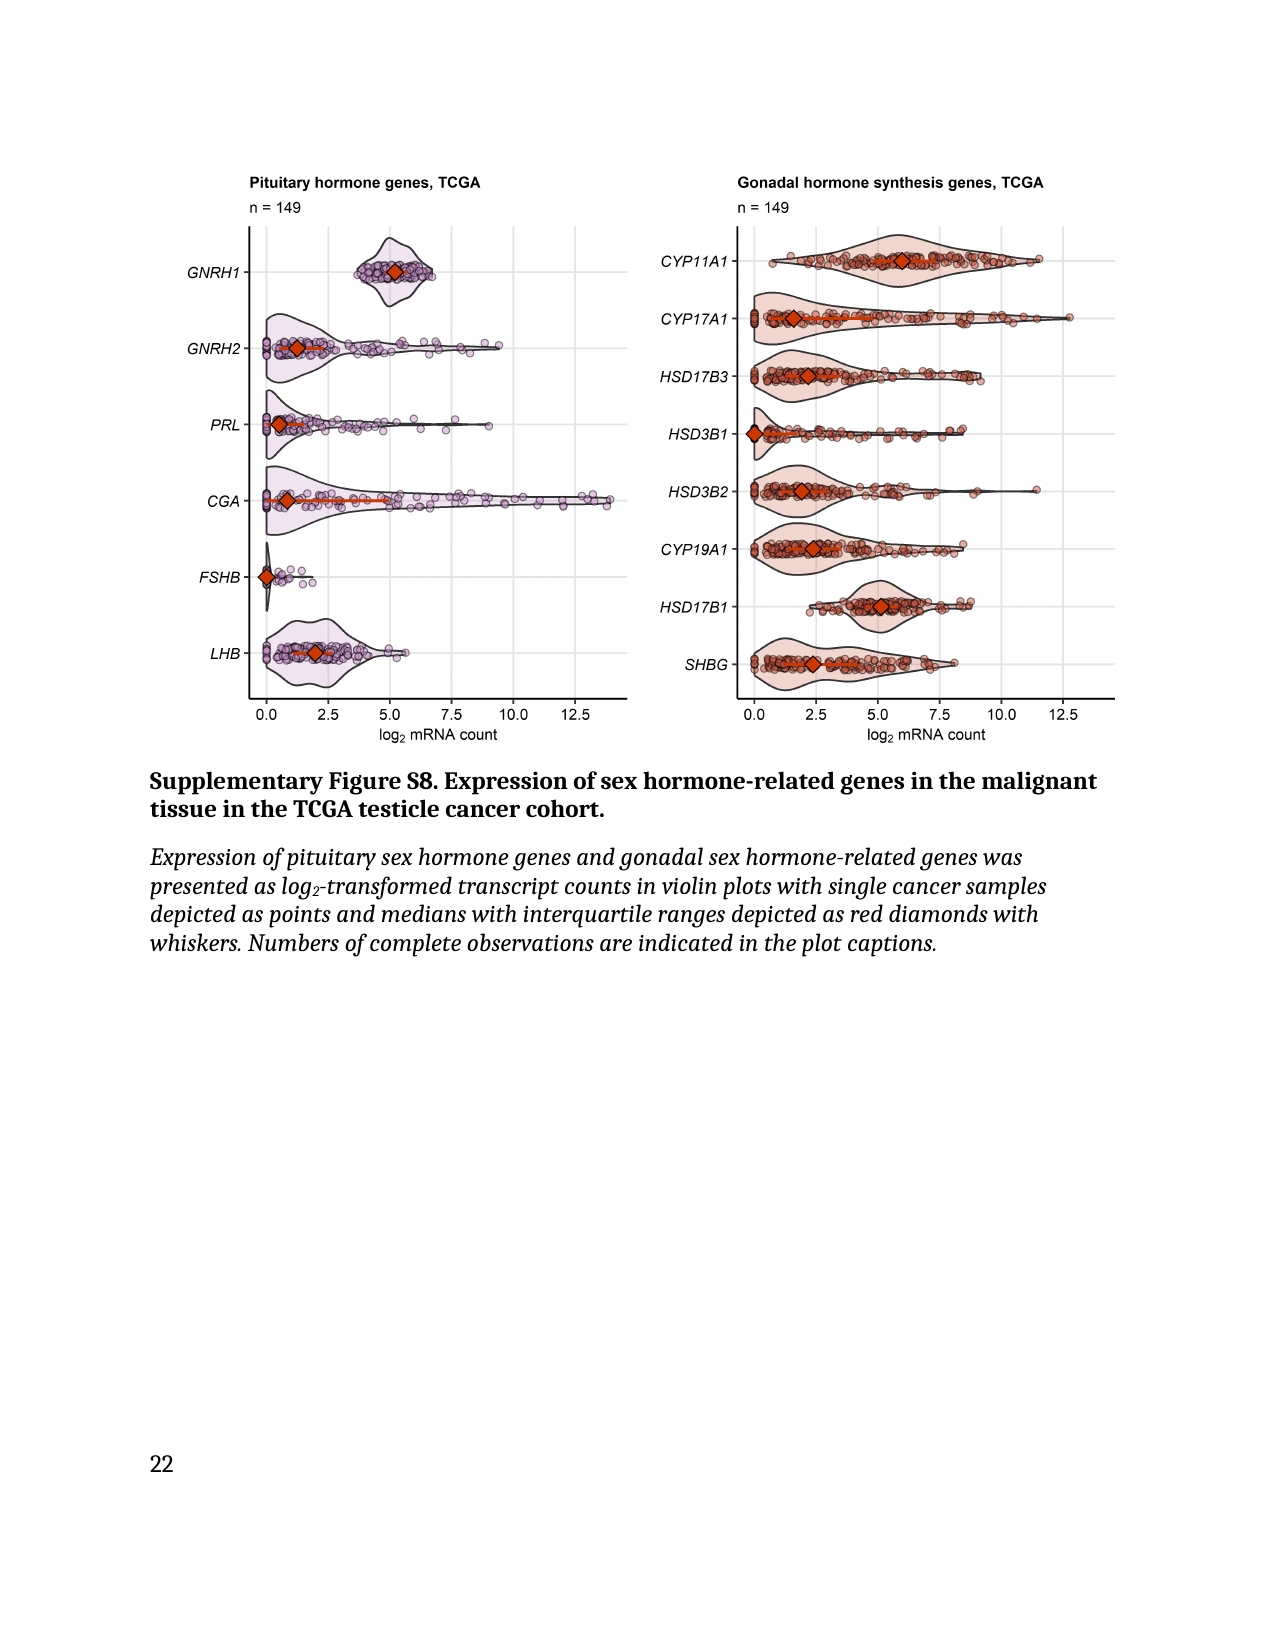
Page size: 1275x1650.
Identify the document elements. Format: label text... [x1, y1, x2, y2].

picture [150, 150, 1125, 746]
text Expression of pituitary sex hormone genes and gonadal sex hormone-related genes was presented as log2-transformed transcript counts in violin plots with single cancer samples depicted as points and medians with interquartile ranges depicted as red diamonds with whiskers. Numbers of complete observations are indicated in the plot captions. [150, 843, 1125, 958]
text Supplementary Figure S8. Expression of sex hormone-related genes in the malignant tissue in the TCGA testicle cancer cohort. [150, 767, 1125, 824]
